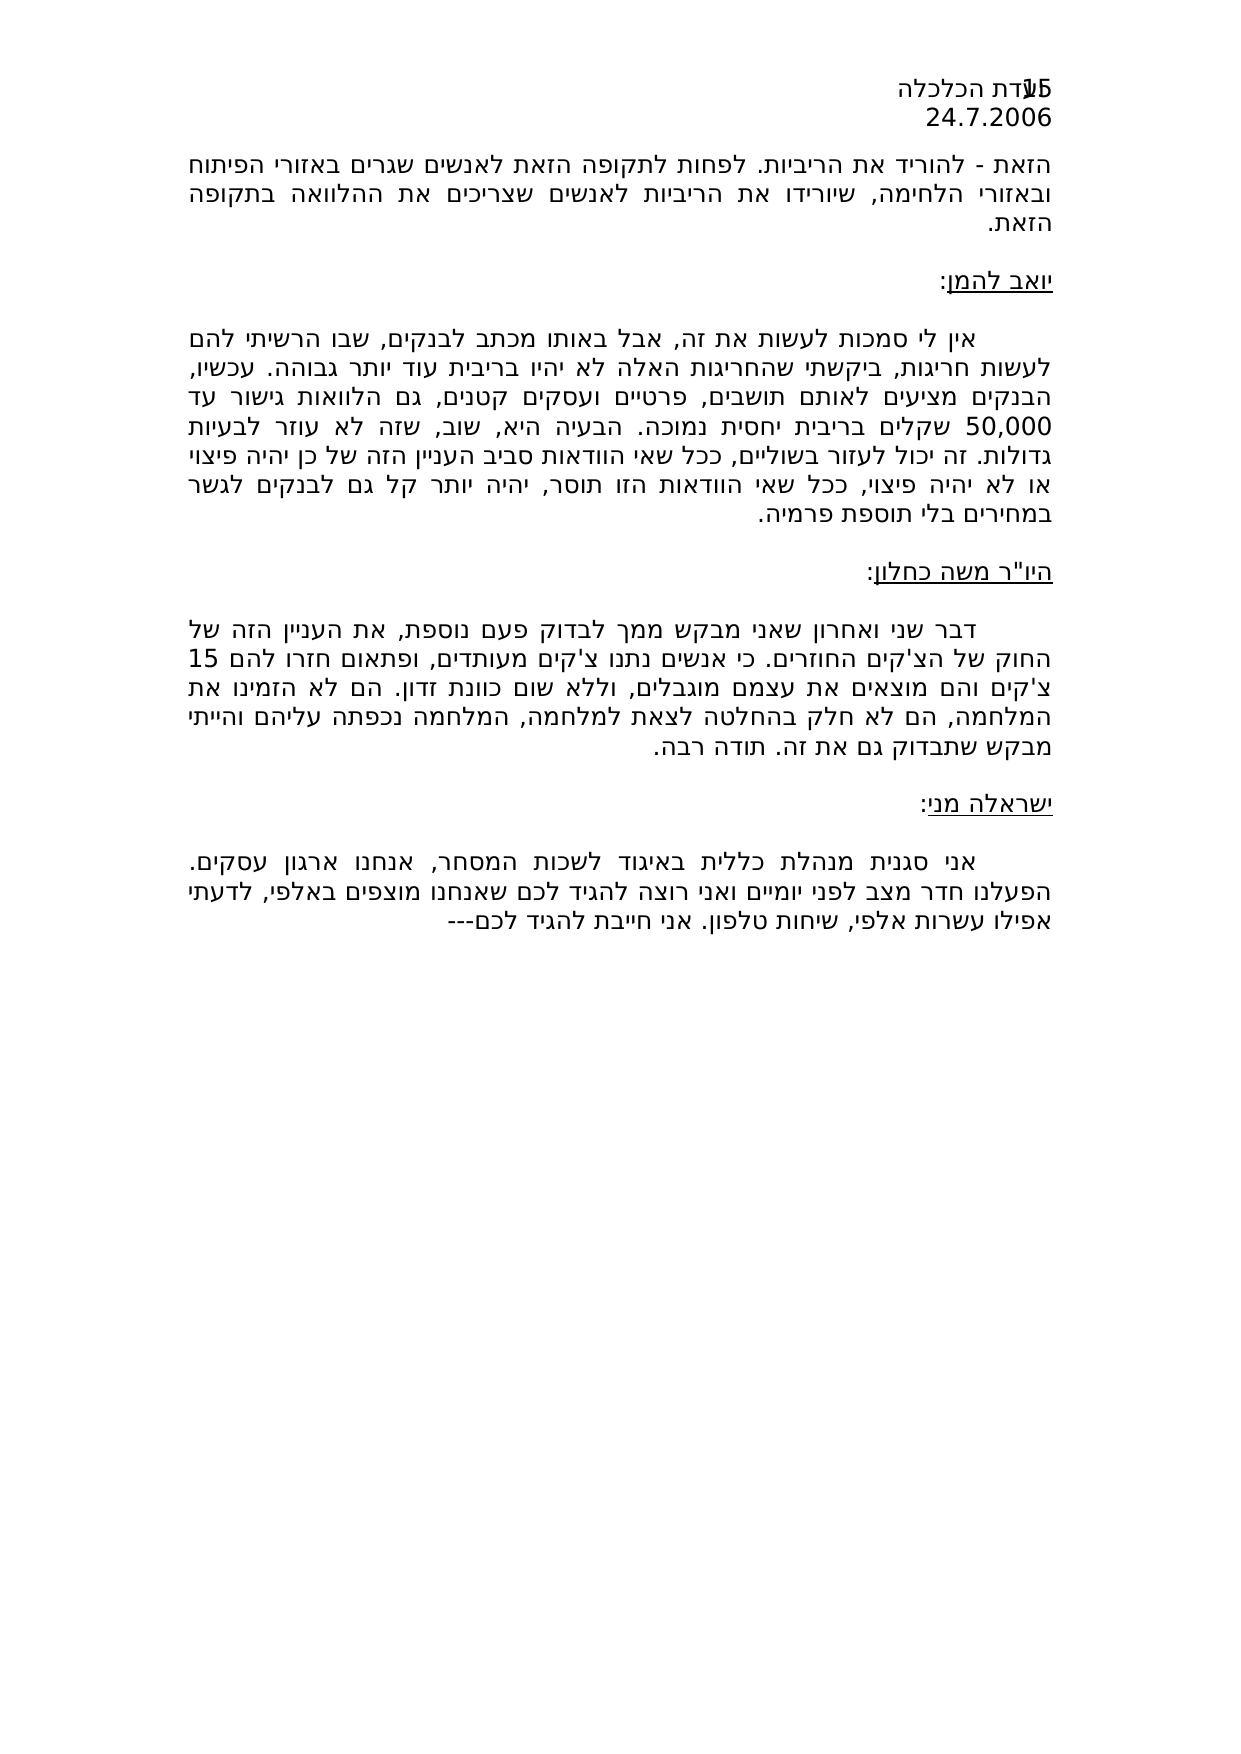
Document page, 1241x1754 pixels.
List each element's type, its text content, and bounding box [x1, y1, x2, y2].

text דבר שני ואחרון שאני מבקש ממך לבדוק פעם נוספת, את העניין הזה של החוק של הצ'קים החוזרים. כי אנשים נתנו צ'קים מעותדים, ופתאום חזרו להם 15 צ'קים והם מוצאים את עצמם מוגבלים, וללא שום כוונת זדון. הם לא הזמינו את המלחמה, הם לא חלק בהחלטה לצאת למלחמה, המלחמה נכפתה עליהם והייתי מבקש שתבדוק גם את זה. תודה רבה. [187, 615, 1053, 761]
text אני סגנית מנהלת כללית באיגוד לשכות המסחר, אנחנו ארגון עסקים. הפעלנו חדר מצב לפני יומיים ואני רוצה להגיד לכם שאנחנו מוצפים באלפי, לדעתי אפילו עשרות אלפי, שיחות טלפון. אני חייבת להגיד לכם--- [187, 847, 1053, 935]
text ישראלה מני: [187, 789, 1053, 819]
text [187, 150, 1053, 237]
text אין לי סמכות לעשות את זה, אבל באותו מכתב לבנקים, שבו הרשיתי להם לעשות חריגות, ביקשתי שהחריגות האלה לא יהיו בריבית עוד יותר גבוהה. עכשיו, הבנקים מציעים לאותם תושבים, פרטיים ועסקים קטנים, גם הלוואות גישור עד 50,000 שקלים בריבית יחסית נמוכה. הבעיה היא, שוב, שזה לא עוזר לבעיות גדולות. זה יכול לעזור בשוליים, ככל שאי הוודאות סביב העניין הזה של כן יהיה פיצוי או לא יהיה פיצוי, ככל שאי הוודאות הזו תוסר, יהיה יותר קל גם לבנקים לגשר במחירים בלי תוספת פרמיה. [187, 324, 1053, 528]
text יואב להמן: [187, 266, 1053, 295]
text היו"ר משה כחלון: [187, 557, 1053, 586]
